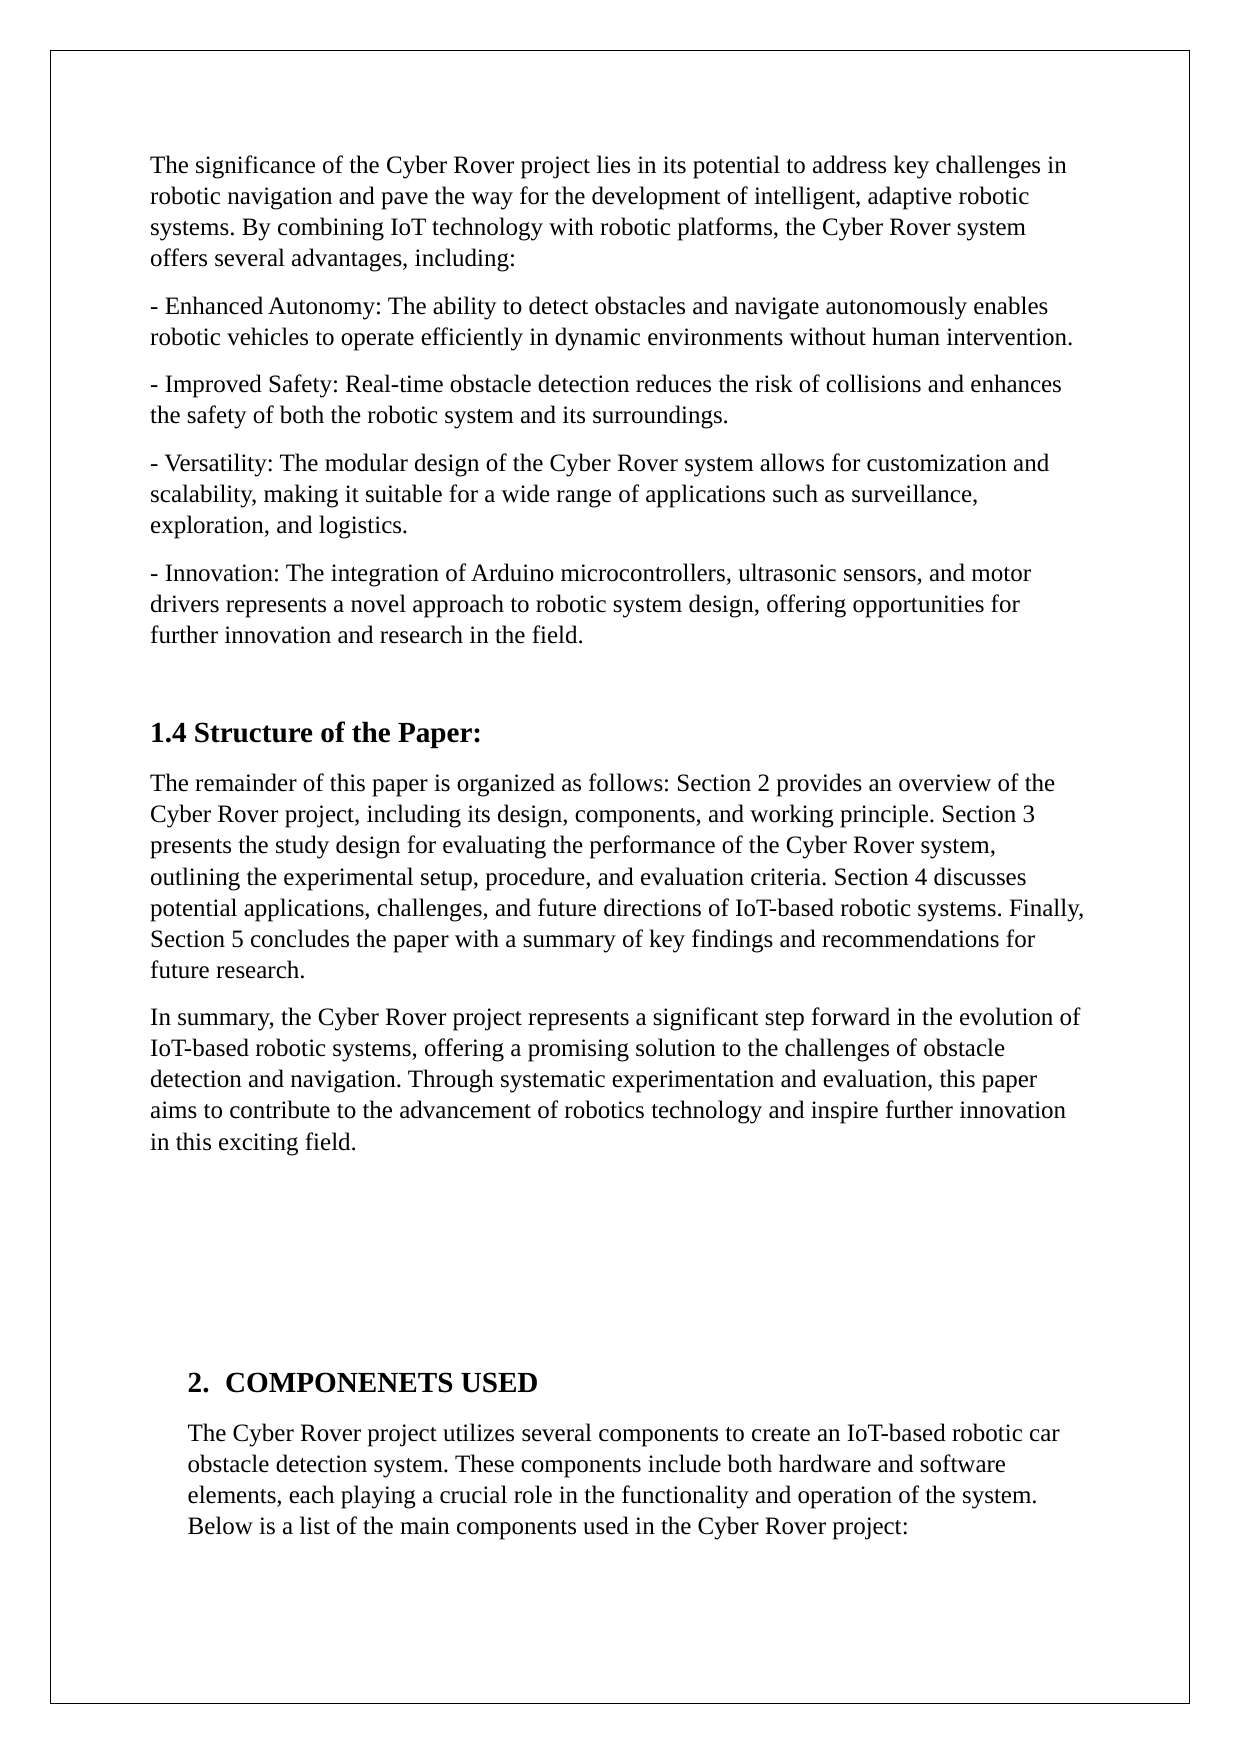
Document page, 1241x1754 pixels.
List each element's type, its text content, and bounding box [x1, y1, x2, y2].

text The significance of the Cyber Rover project lies in its potential to address key challenges in robotic navigation and pave the way for the development of intelligent, adaptive robotic systems. By combining IoT technology with robotic platforms, the Cyber Rover system offers several advantages, including: [150, 150, 1090, 272]
text - Innovation: The integration of Arduino microcontrollers, ultrasonic sensors, and motor drivers represents a novel approach to robotic system design, offering opportunities for further innovation and research in the field. [150, 558, 1090, 649]
text - Improved Safety: Real-time obstacle detection reduces the risk of collisions and enhances the safety of both the robotic system and its surroundings. [150, 369, 1090, 429]
text - Enhanced Autonomy: The ability to detect obstacles and navigate autonomously enables robotic vehicles to operate efficiently in dynamic environments without human intervention. [150, 291, 1090, 351]
text 1.4 Structure of the Paper: [150, 716, 1090, 749]
text In summary, the Cyber Rover project represents a significant step forward in the evolution of IoT-based robotic systems, offering a promising solution to the challenges of obstacle detection and navigation. Through systematic experimentation and evaluation, this paper aims to contribute to the advancement of robotics technology and inspire further innovation in this exciting field. [150, 1002, 1090, 1155]
text - Versatility: The modular design of the Cyber Rover system allows for customization and scalability, making it suitable for a wide range of applications such as surveillance, exploration, and logistics. [150, 448, 1090, 539]
text The Cyber Rover project utilizes several components to create an IoT-based robotic car obstacle detection system. These components include both hardware and software elements, each playing a crucial role in the functionality and operation of the system. Below is a list of the main components used in the Cyber Rover project: [187, 1418, 1090, 1540]
text The remainder of this paper is organized as follows: Section 2 provides an overview of the Cyber Rover project, including its design, components, and working principle. Section 3 presents the study design for evaluating the performance of the Cyber Rover system, outlining the experimental setup, procedure, and evaluation criteria. Section 4 discusses potential applications, challenges, and future directions of IoT-based robotic systems. Finally, Section 5 concludes the paper with a summary of key findings and recommendations for future research. [150, 768, 1090, 983]
list COMPONENETS USED [187, 1365, 1090, 1399]
